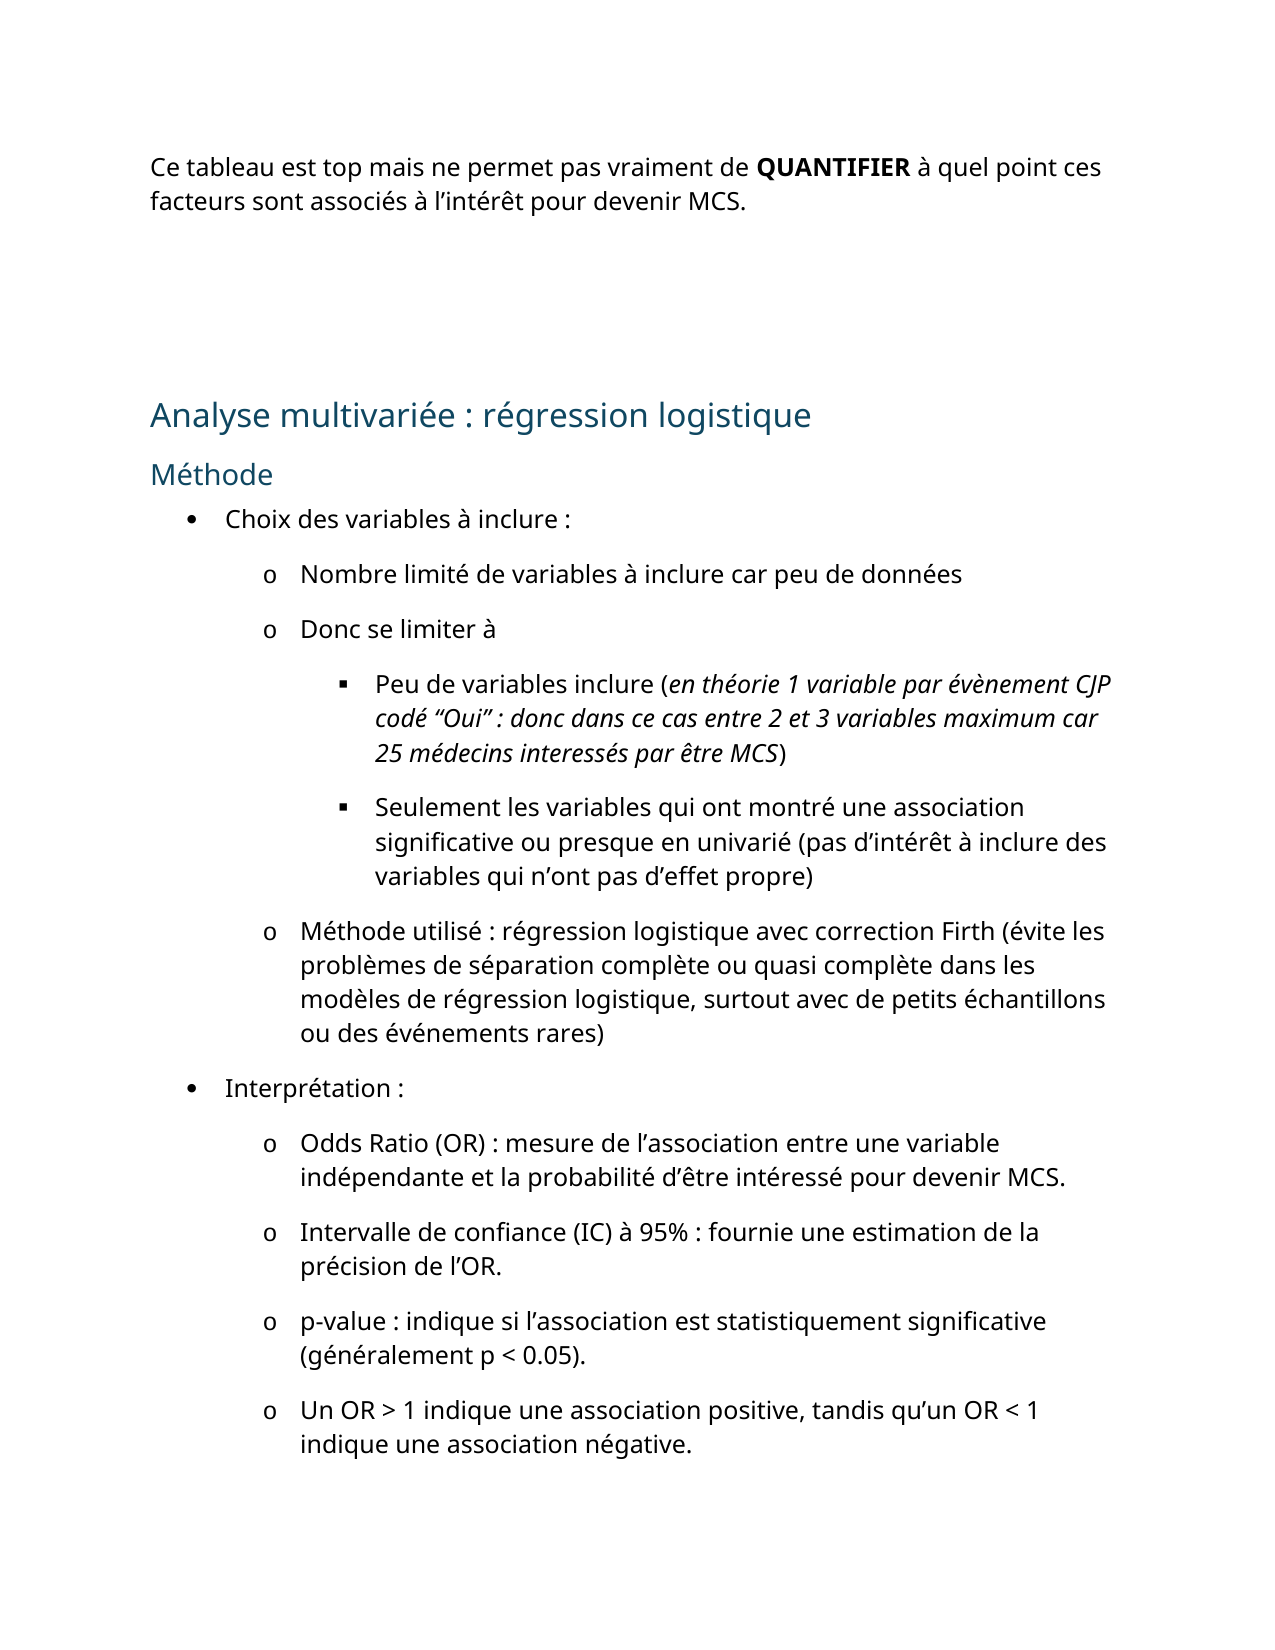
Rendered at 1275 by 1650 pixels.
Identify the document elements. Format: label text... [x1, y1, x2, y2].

subtitle Méthode [150, 454, 1125, 494]
list Méthode utilisé : régression logistique avec correction Firth (évite les problèmes de séparation complète ou quasi complète dans les modèles de régression logistique, surtout avec de petits échantillons ou des événements rares) [262, 913, 1125, 1049]
list Peu de variables inclure (en théorie 1 variable par évènement CJP codé “Oui” : donc dans ce cas entre 2 et 3 variables maximum car 25 médecins interessés par être MCS) [337, 667, 1125, 769]
list Nombre limité de variables à inclure car peu de données [262, 557, 1125, 591]
list Donc se limiter à [262, 612, 1125, 646]
list Odds Ratio (OR) : mesure de l’association entre une variable indépendante et la probabilité d’être intéressé pour devenir MCS. [262, 1125, 1125, 1194]
list p-value : indique si l’association est statistiquement significative (généralement p < 0.05). [262, 1304, 1125, 1372]
list Seulement les variables qui ont montré une association significative ou presque en univarié (pas d’intérêt à inclure des variables qui n’ont pas d’effet propre) [337, 790, 1125, 892]
list Choix des variables à inclure : [187, 502, 1125, 536]
subtitle Analyse multivariée : régression logistique [150, 392, 1125, 437]
list Un OR > 1 indique une association positive, tandis qu’un OR < 1 indique une association négative. [262, 1393, 1125, 1461]
list Intervalle de confiance (IC) à 95% : fournie une estimation de la précision de l’OR. [262, 1214, 1125, 1283]
text Ce tableau est top mais ne permet pas vraiment de QUANTIFIER à quel point ces facteurs sont associés à l’intérêt pour devenir MCS. [150, 150, 1125, 218]
list Interprétation : [187, 1070, 1125, 1104]
